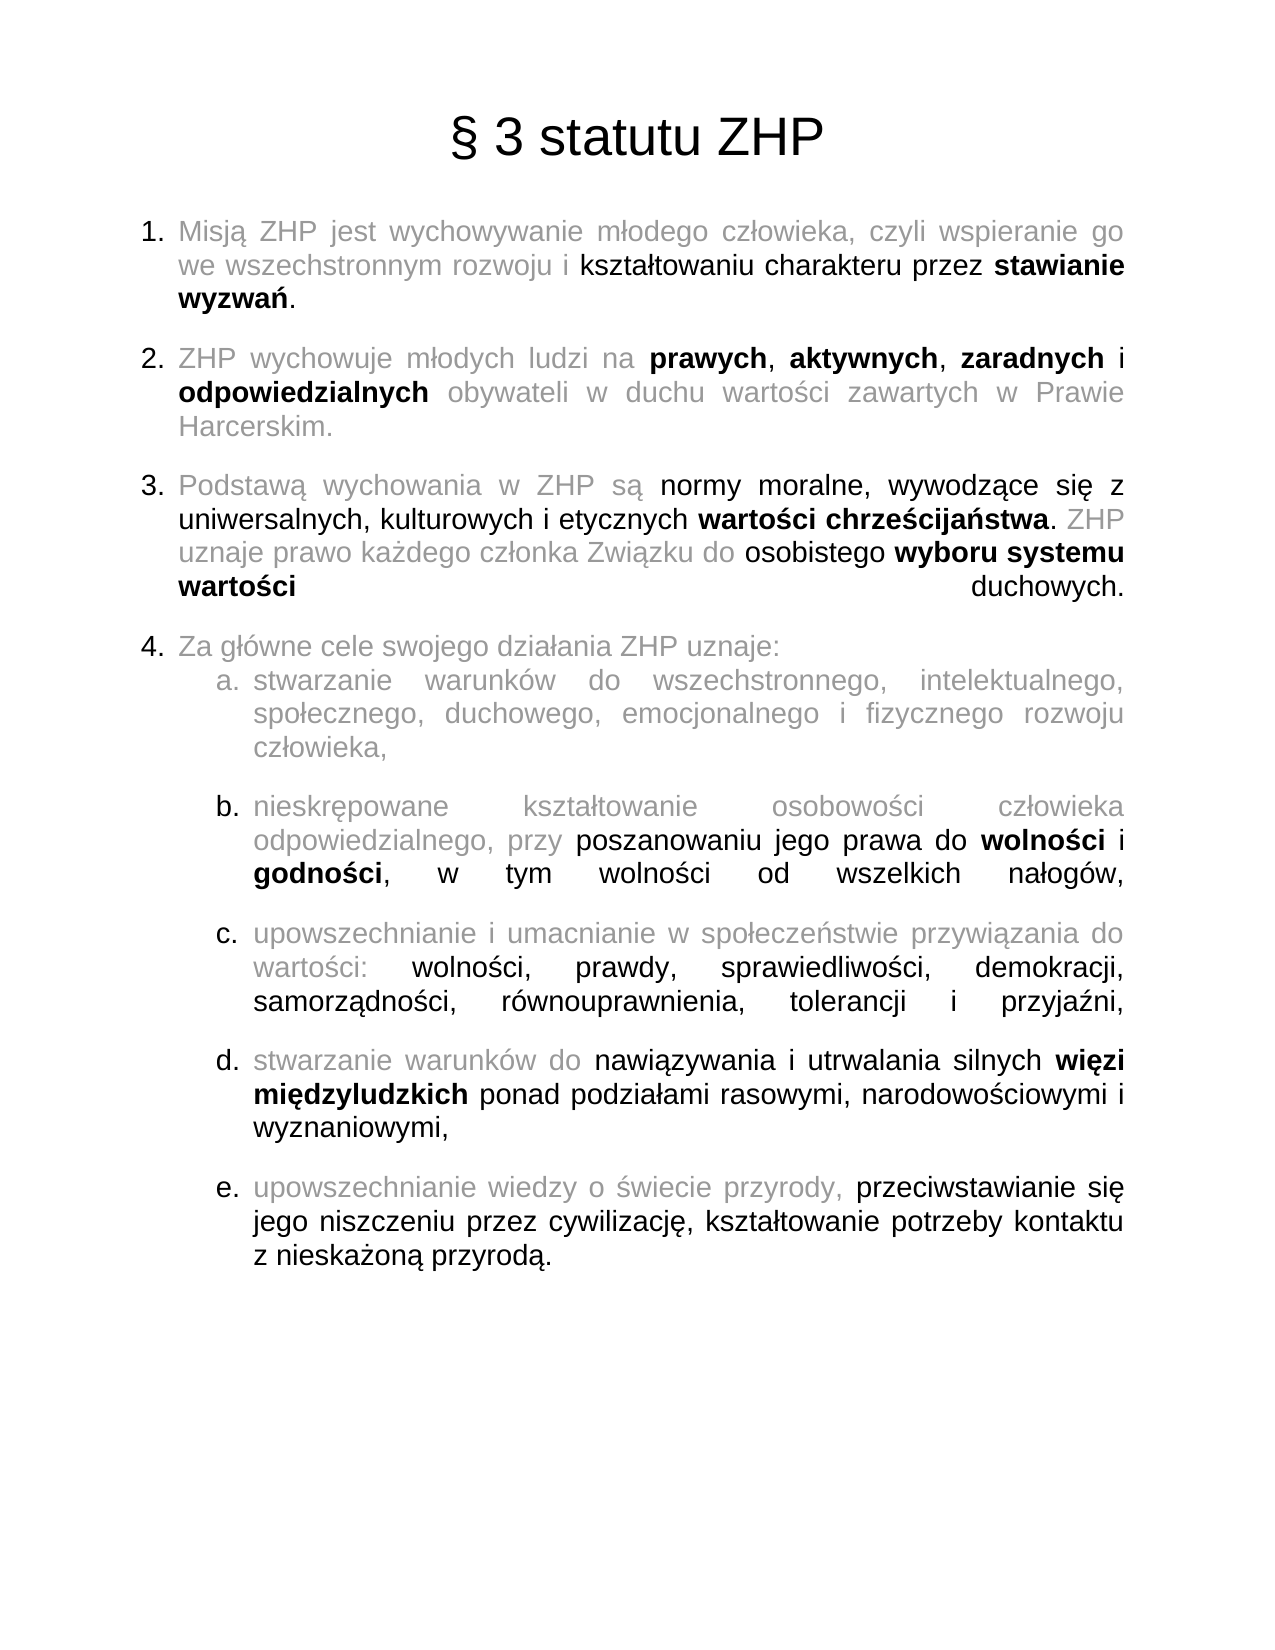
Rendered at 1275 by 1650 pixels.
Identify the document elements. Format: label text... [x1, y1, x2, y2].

list Misją ZHP jest wychowywanie młodego człowieka, czyli wspieranie go we wszechstronnym rozwoju i kształtowaniu charakteru przez stawianie wyzwań. [141, 214, 1125, 341]
list nieskrępowane kształtowanie osobowości człowieka odpowiedzialnego, przy poszanowaniu jego prawa do wolności i godności, w tym wolności od wszelkich nałogów, [216, 789, 1125, 916]
list stwarzanie warunków do wszechstronnego, intelektualnego, społecznego, duchowego, emocjonalnego i fizycznego rozwoju człowieka, [216, 662, 1125, 789]
list Podstawą wychowania w ZHP są normy moralne, wywodzące się z uniwersalnych, kulturowych i etycznych wartości chrześcijaństwa. ZHP uznaje prawo każdego członka Związku do osobistego wyboru systemu wartości duchowych. [141, 468, 1125, 629]
list Za główne cele swojego działania ZHP uznaje: [141, 629, 1125, 662]
list stwarzanie warunków do nawiązywania i utrwalania silnych więzi międzyludzkich ponad podziałami rasowymi, narodowościowymi i wyznaniowymi, [216, 1043, 1125, 1170]
list upowszechnianie i umacnianie w społeczeństwie przywiązania do wartości: wolności, prawdy, sprawiedliwości, demokracji, samorządności, równouprawnienia, tolerancji i przyjaźni, [216, 916, 1125, 1043]
list ZHP wychowuje młodych ludzi na prawych, aktywnych, zaradnych i odpowiedzialnych obywateli w duchu wartości zawartych w Prawie Harcerskim. [141, 341, 1125, 468]
list upowszechnianie wiedzy o świecie przyrody, przeciwstawianie się jego niszczeniu przez cywilizację, kształtowanie potrzeby kontaktu z nieskażoną przyrodą. [216, 1170, 1125, 1271]
